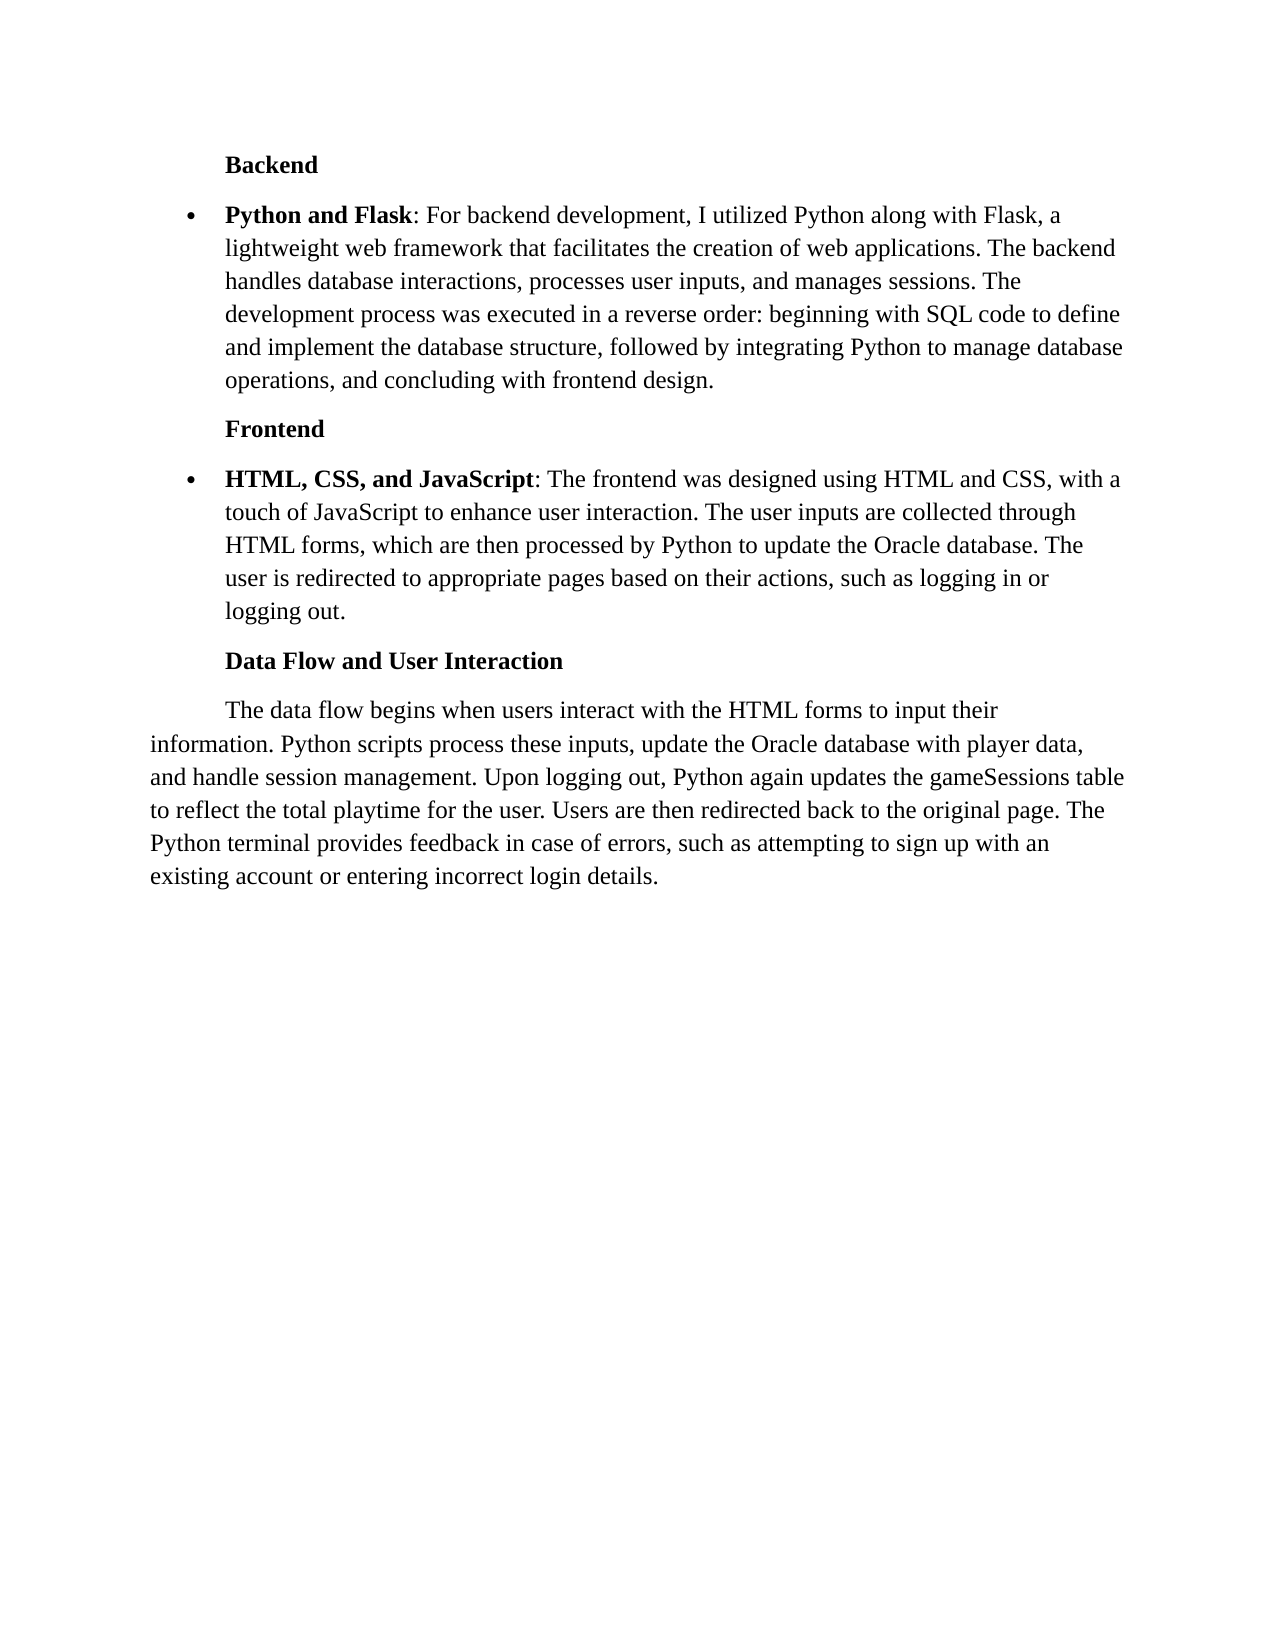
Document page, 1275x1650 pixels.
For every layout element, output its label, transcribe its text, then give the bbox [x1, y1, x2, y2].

list HTML, CSS, and JavaScript: The frontend was designed using HTML and CSS, with a touch of JavaScript to enhance user interaction. The user inputs are collected through HTML forms, which are then processed by Python to update the Oracle database. The user is redirected to appropriate pages based on their actions, such as logging in or logging out. [187, 464, 1125, 625]
text The data flow begins when users interact with the HTML forms to input their information. Python scripts process these inputs, update the Oracle database with player data, and handle session management. Upon logging out, Python again updates the gameSessions table to reflect the total playtime for the user. Users are then redirected back to the original page. The Python terminal provides feedback in case of errors, such as attempting to sign up with an existing account or entering incorrect login details. [150, 696, 1125, 889]
text Backend [150, 150, 1125, 179]
text Data Flow and User Interaction [150, 646, 1125, 675]
text Frontend [150, 414, 1125, 443]
list Python and Flask: For backend development, I utilized Python along with Flask, a lightweight web framework that facilitates the creation of web applications. The backend handles database interactions, processes user inputs, and manages sessions. The development process was executed in a reverse order: beginning with SQL code to define and implement the database structure, followed by integrating Python to manage database operations, and concluding with frontend design. [187, 200, 1125, 393]
